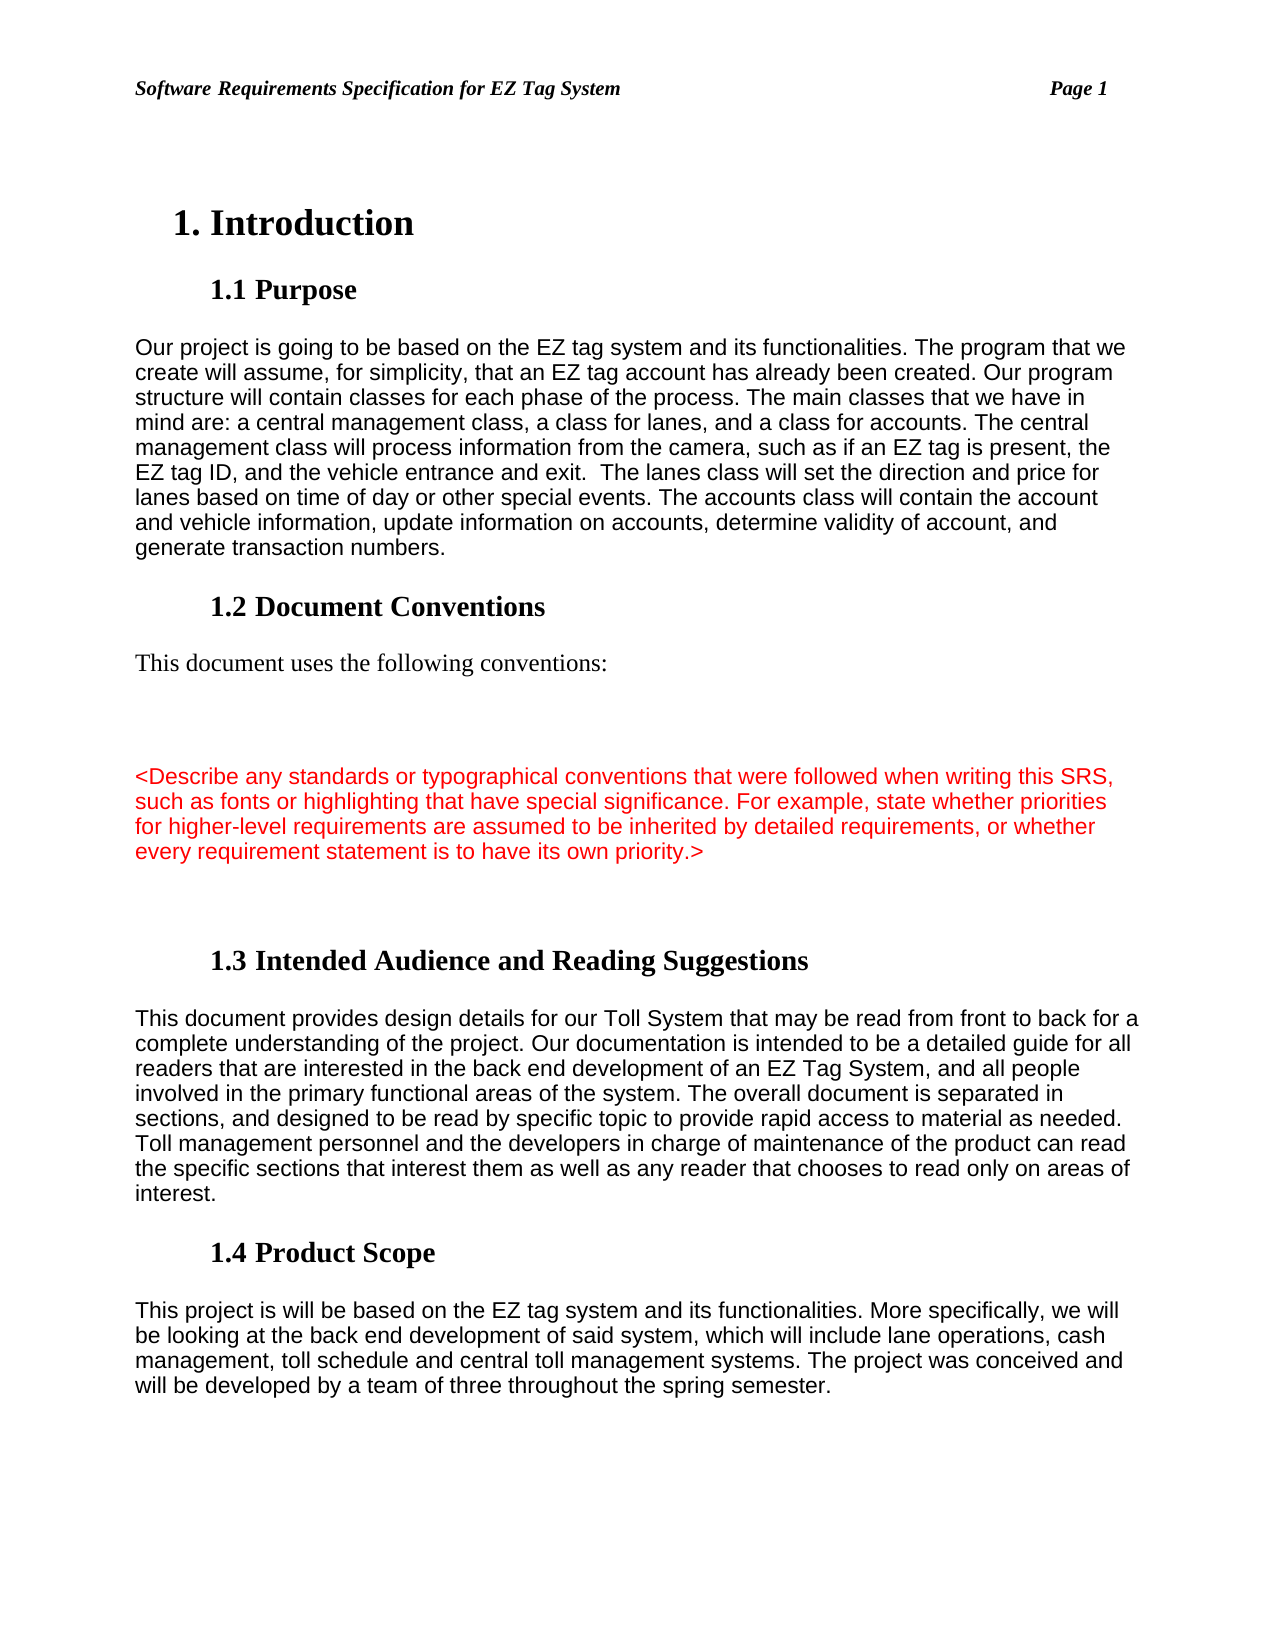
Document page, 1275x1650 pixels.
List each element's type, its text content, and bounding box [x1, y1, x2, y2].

text Our project is going to be based on the EZ tag system and its functionalities. The program that we create will assume, for simplicity, that an EZ tag account has already been created. Our program structure will contain classes for each phase of the process. The main classes that we have in mind are: a central management class, a class for lanes, and a class for accounts. The central management class will process information from the camera, such as if an EZ tag is present, the EZ tag ID, and the vehicle entrance and exit. The lanes class will set the direction and price for lanes based on time of day or other special events. The accounts class will contain the account and vehicle information, update information on accounts, determine validity of account, and generate transaction numbers. [135, 335, 1140, 560]
subtitle Document Conventions [210, 589, 1140, 623]
text This project is will be based on the EZ tag system and its functionalities. More specifically, we will be looking at the back end development of said system, which will include lane operations, cash management, toll schedule and central toll management systems. The project was conceived and will be developed by a team of three throughout the spring semester. [135, 1298, 1140, 1398]
subtitle Intended Audience and Reading Suggestions [210, 943, 1140, 977]
text This document uses the following conventions: [135, 652, 1140, 677]
text This document provides design details for our Toll System that may be read from front to back for a complete understanding of the project. Our documentation is intended to be a detailed guide for all readers that are interested in the back end development of an EZ Tag System, and all people involved in the primary functional areas of the system. The overall document is separated in sections, and designed to be read by specific topic to provide rapid access to material as needed. Toll management personnel and the developers in charge of maintenance of the product can read the specific sections that interest them as well as any reader that chooses to read only on areas of interest. [135, 1006, 1140, 1206]
subtitle Introduction [172, 200, 1140, 243]
subtitle Purpose [210, 272, 1140, 306]
text <Describe any standards or typographical conventions that were followed when writing this SRS, such as fonts or highlighting that have special significance. For example, state whether priorities for higher-level requirements are assumed to be inherited by detailed requirements, or whether every requirement statement is to have its own priority.> [135, 764, 1140, 864]
subtitle Product Scope [210, 1235, 1140, 1269]
